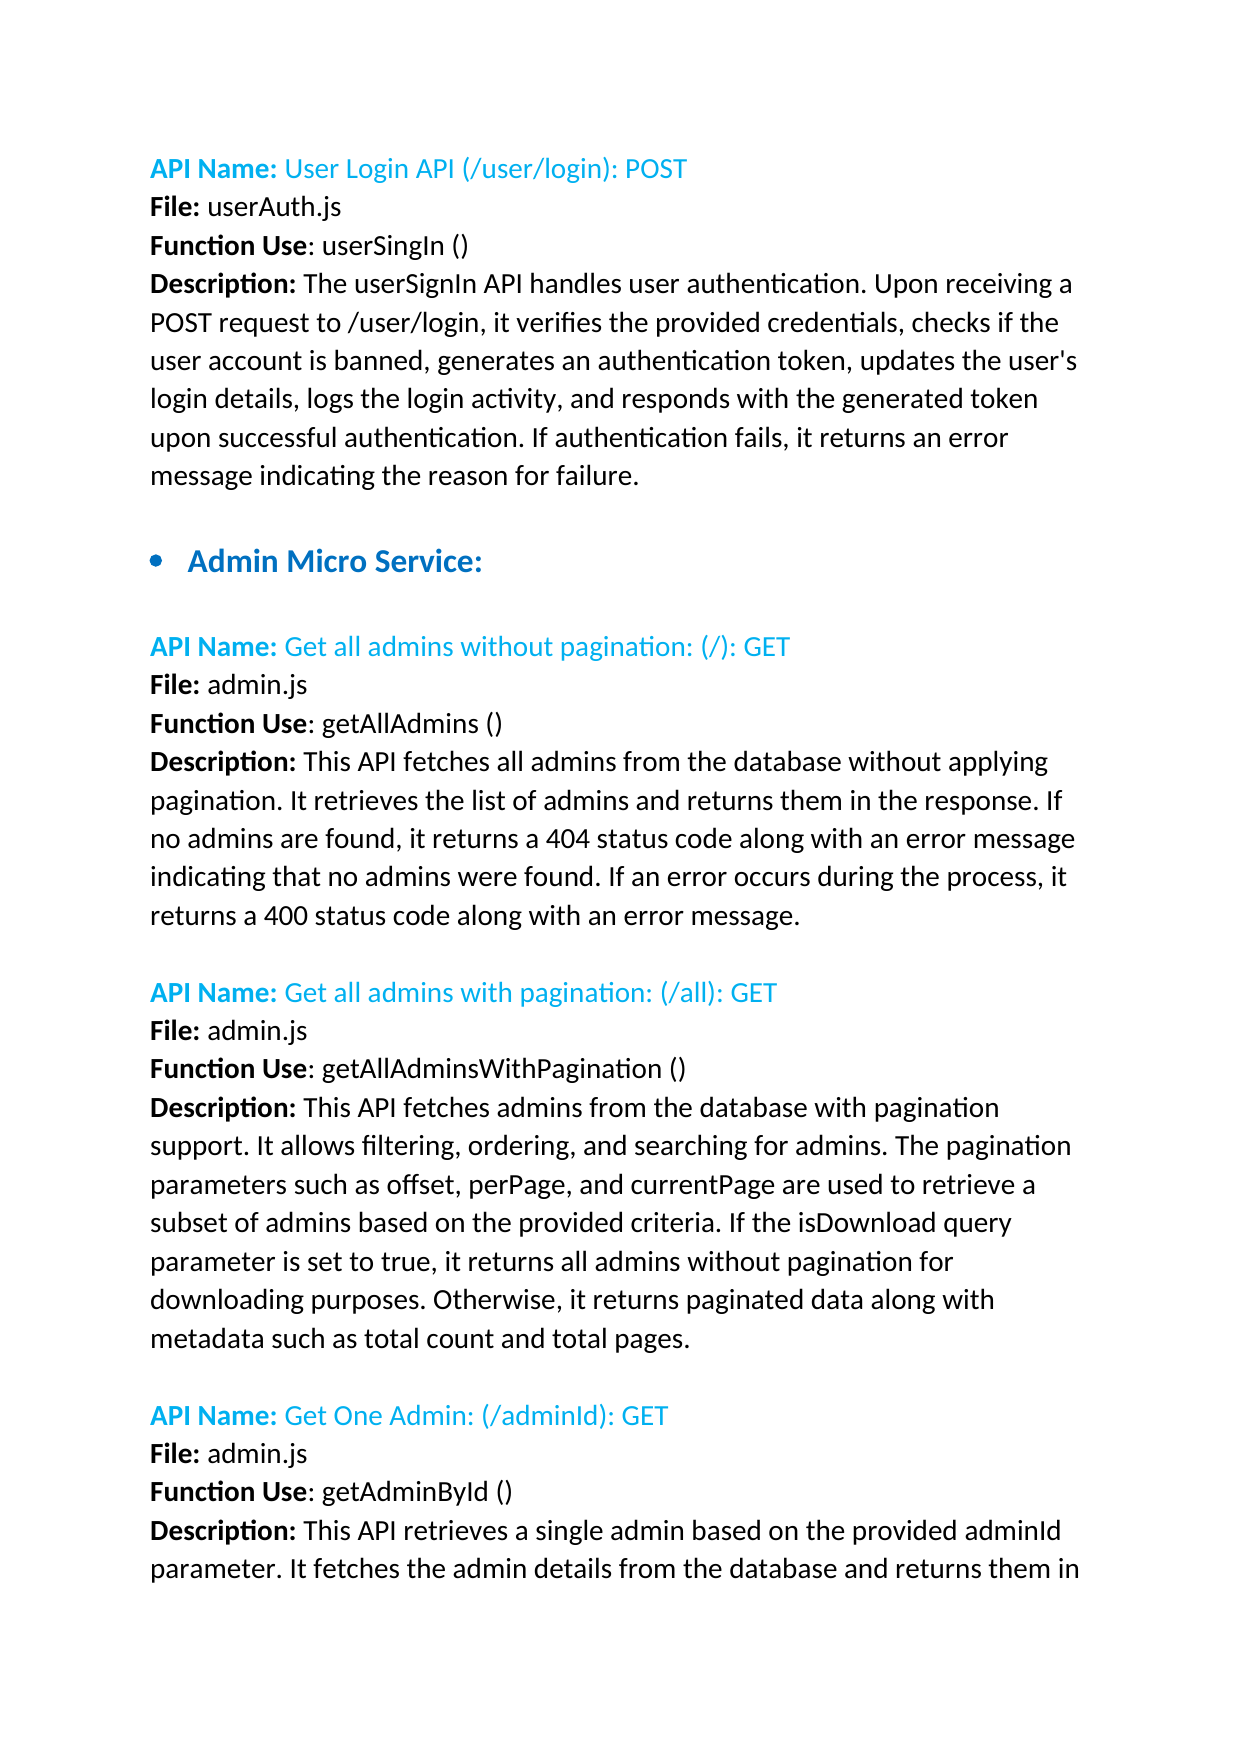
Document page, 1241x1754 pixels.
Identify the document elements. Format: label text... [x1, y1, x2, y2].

text File: admin.js [150, 666, 1090, 702]
text Function Use: userSingIn () [150, 227, 1090, 262]
text API Name: Get all admins without pagination: (/): GET [150, 628, 1090, 663]
text Description: This API fetches all admins from the database without applying pagination. It retrieves the list of admins and returns them in the response. If no admins are found, it returns a 404 status code along with an error message indicating that no admins were found. If an error occurs during the process, it returns a 400 status code along with an error message. [150, 743, 1090, 932]
text Function Use: getAllAdminsWithPagination () [150, 1051, 1090, 1086]
text API Name: Get One Admin: (/adminId): GET [150, 1397, 1090, 1432]
text File: admin.js [150, 1435, 1090, 1471]
text Description: This API fetches admins from the database with pagination support. It allows filtering, ordering, and searching for admins. The pagination parameters such as offset, perPage, and currentPage are used to retrieve a subset of admins based on the provided criteria. If the isDownload query parameter is set to true, it returns all admins without pagination for downloading purposes. Otherwise, it returns paginated data along with metadata such as total count and total pages. [150, 1089, 1090, 1355]
text API Name: User Login API (/user/login): POST [150, 150, 1090, 186]
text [150, 1512, 1090, 1586]
text File: userAuth.js [150, 188, 1090, 224]
text Function Use: getAllAdmins () [150, 705, 1090, 740]
text Description: The userSignIn API handles user authentication. Upon receiving a POST request to /user/login, it verifies the provided credentials, checks if the user account is banned, generates an authentication token, updates the user's login details, logs the login activity, and responds with the generated token upon successful authentication. If authentication fails, it returns an error message indicating the reason for failure. [150, 265, 1090, 493]
text API Name: Get all admins with pagination: (/all): GET [150, 974, 1090, 1009]
text Function Use: getAdminById () [150, 1473, 1090, 1509]
list Admin Micro Service: [150, 540, 1090, 581]
text File: admin.js [150, 1012, 1090, 1048]
